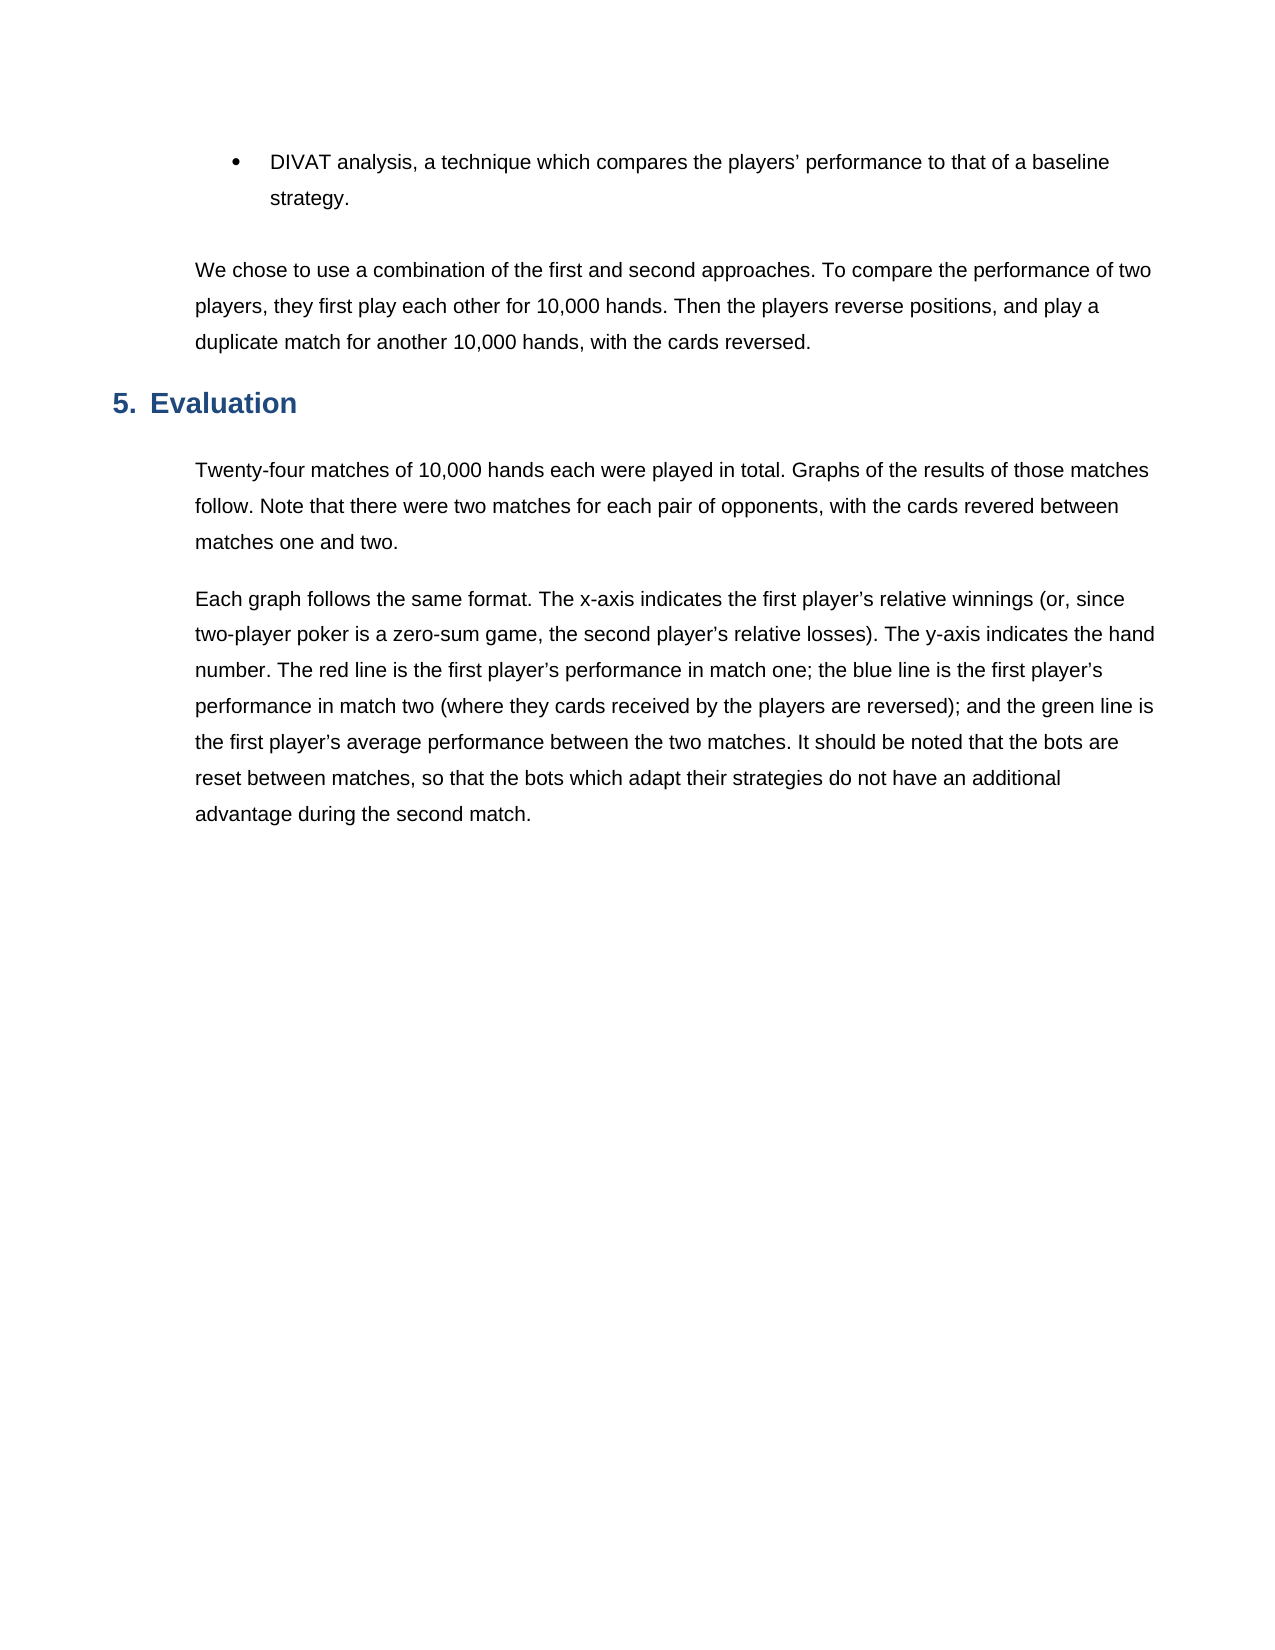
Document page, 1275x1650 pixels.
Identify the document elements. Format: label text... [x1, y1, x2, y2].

list Each graph follows the same format. The x-axis indicates the first player’s relative winnings (or, since two-player poker is a zero-sum game, the second player’s relative losses). The y-axis indicates the hand number. The red line is the first player’s performance in match one; the blue line is the first player’s performance in match two (where they cards received by the players are reversed); and the green line is the first player’s average performance between the two matches. It should be noted that the bots are reset between matches, so that the bots which adapt their strategies do not have an additional advantage during the second match. [195, 586, 1162, 826]
list Twenty-four matches of 10,000 hands each were played in total. Graphs of the results of those matches follow. Note that there were two matches for each pair of opponents, with the cards revered between matches one and two. [195, 458, 1162, 553]
list Evaluation [112, 387, 1162, 420]
list We chose to use a combination of the first and second approaches. To compare the performance of two players, they first play each other for 10,000 hands. Then the players reverse positions, and play a duplicate match for another 10,000 hands, with the cards reversed. [195, 258, 1162, 354]
list DIVAT analysis, a technique which compares the players’ performance to that of a baseline strategy. [232, 150, 1162, 210]
